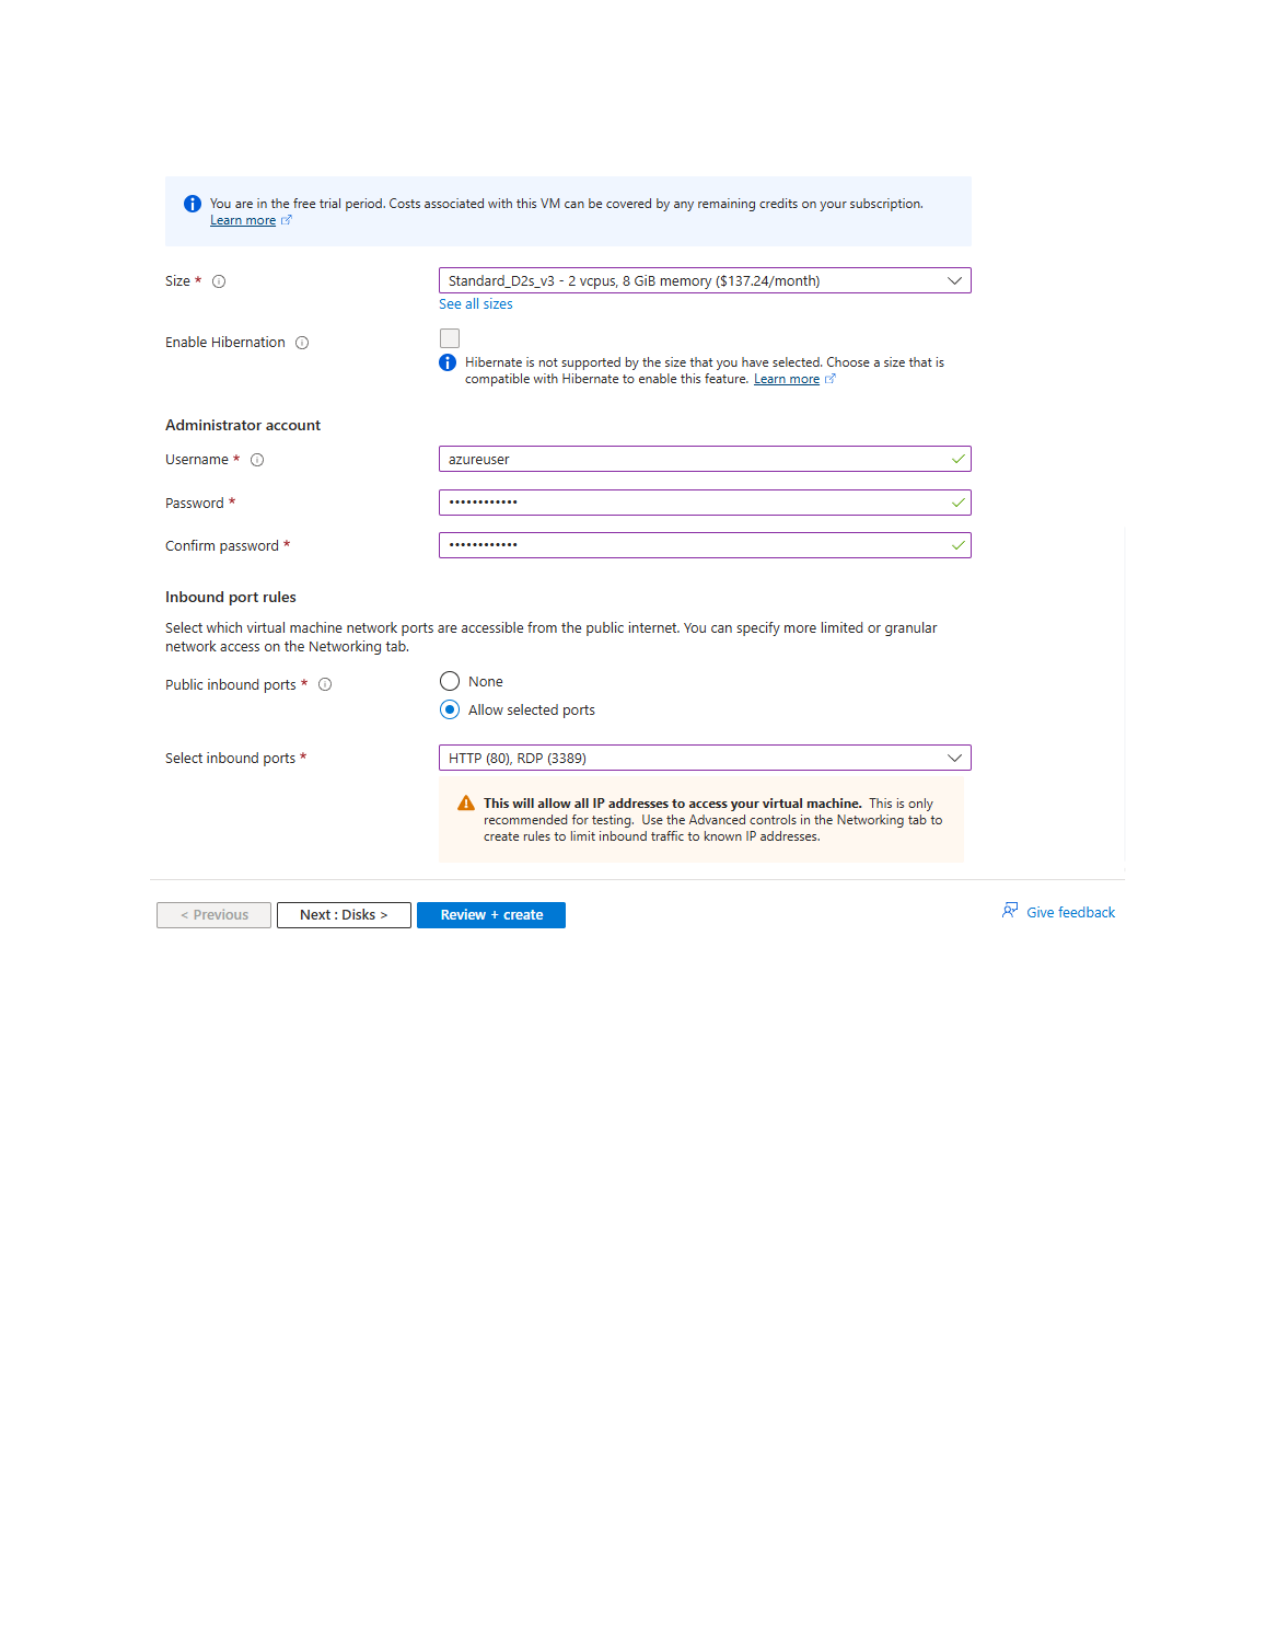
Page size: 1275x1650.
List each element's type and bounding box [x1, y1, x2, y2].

picture [150, 150, 1125, 947]
